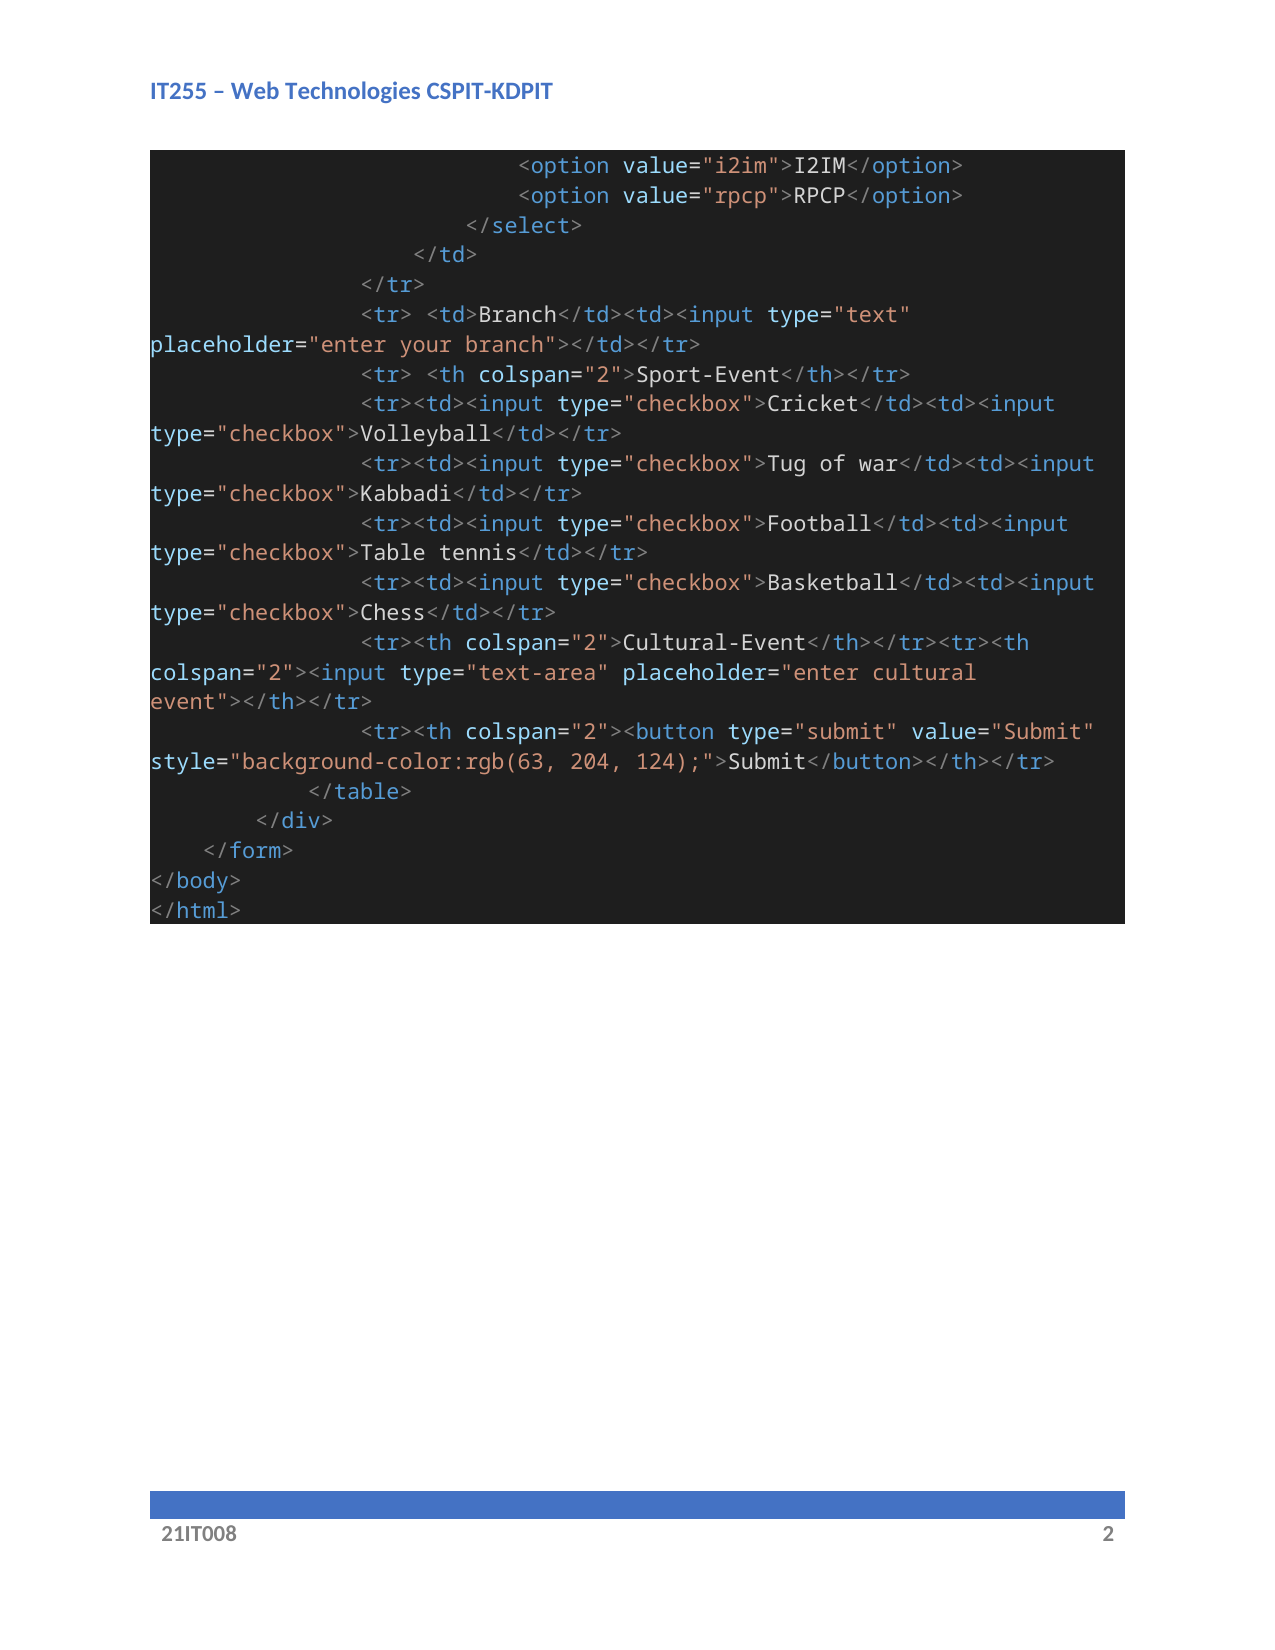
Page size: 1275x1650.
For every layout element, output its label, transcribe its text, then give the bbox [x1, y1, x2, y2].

text <option value="rpcp">RPCP</option> [150, 180, 1125, 209]
text </table> [150, 776, 1125, 805]
text <tr><th colspan="2"><button type="submit" value="Submit" style="background-color:rgb(63, 204, 124);">Submit</button></th></tr> [150, 716, 1125, 776]
text <tr><td><input type="checkbox">Tug of war</td><td><input type="checkbox">Kabbadi</td></tr> [150, 448, 1125, 507]
text <tr> <th colspan="2">Sport-Event</th></tr> [150, 358, 1125, 388]
text <option value="i2im">I2IM</option> [150, 150, 1125, 180]
text </tr> [150, 269, 1125, 299]
text </div> [150, 805, 1125, 835]
text <tr><th colspan="2">Cultural-Event</th></tr><tr><th colspan="2"><input type="text-area" placeholder="enter cultural event"></th></tr> [150, 627, 1125, 716]
text </td> [150, 239, 1125, 269]
text </select> [150, 209, 1125, 239]
text </html> [150, 895, 1125, 924]
text </form> [150, 835, 1125, 865]
text </body> [150, 865, 1125, 895]
text <tr><td><input type="checkbox">Football</td><td><input type="checkbox">Table tennis</td></tr> [150, 507, 1125, 567]
text <tr><td><input type="checkbox">Cricket</td><td><input type="checkbox">Volleyball</td></tr> [150, 388, 1125, 448]
text <tr><td><input type="checkbox">Basketball</td><td><input type="checkbox">Chess</td></tr> [150, 567, 1125, 627]
text <tr> <td>Branch</td><td><input type="text" placeholder="enter your branch"></td></tr> [150, 299, 1125, 358]
